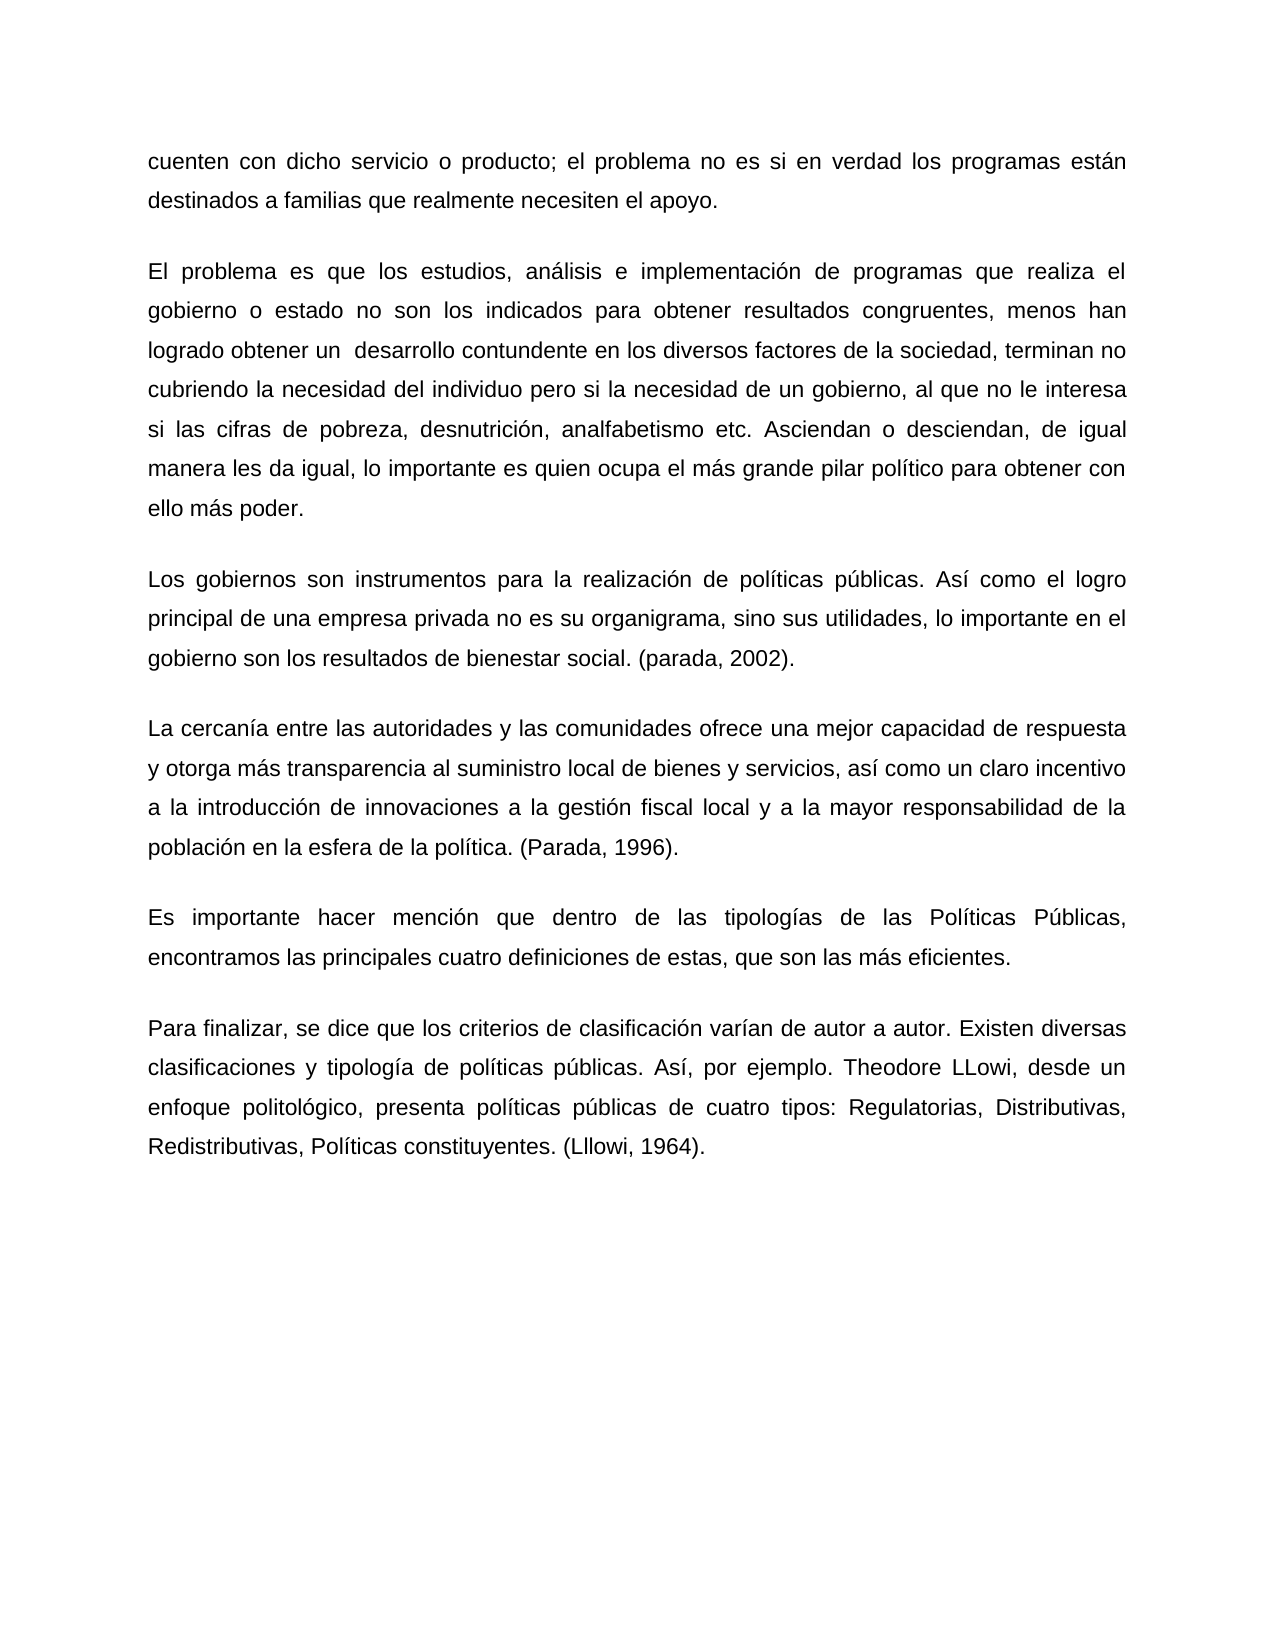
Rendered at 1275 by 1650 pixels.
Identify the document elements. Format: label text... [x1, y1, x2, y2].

text Para finalizar, se dice que los criterios de clasificación varían de autor a autor. Existen diversas clasificaciones y tipología de políticas públicas. Así, por ejemplo. Theodore LLowi, desde un enfoque politológico, presenta políticas públicas de cuatro tipos: Regulatorias, Distributivas, Redistributivas, Políticas constituyentes. . [148, 1014, 1127, 1159]
text Los gobiernos son instrumentos para la realización de políticas públicas. Así como el logro principal de una empresa privada no es su organigrama, sino sus utilidades, lo importante en el gobierno son los resultados de bienestar social. . [148, 566, 1127, 671]
text La cercanía entre las autoridades y las comunidades ofrece una mejor capacidad de respuesta y otorga más transparencia al suministro local de bienes y servicios, así como un claro incentivo a la introducción de innovaciones a la gestión fiscal local y a la mayor responsabilidad de la población en la esfera de la política.. [148, 715, 1127, 860]
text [148, 148, 1127, 213]
text Es importante hacer mención que dentro de las tipologías de las Políticas Públicas, encontramos las principales cuatro definiciones de estas, que son las más eficientes. [148, 904, 1127, 970]
text El problema es que los estudios, análisis e implementación de programas que realiza el gobierno o estado no son los indicados para obtener resultados congruentes, menos han logrado obtener un desarrollo contundente en los diversos factores de la sociedad, terminan no cubriendo la necesidad del individuo pero si la necesidad de un gobierno, al que no le interesa si las cifras de pobreza, desnutrición, analfabetismo etc. Asciendan o desciendan, de igual manera les da igual, lo importante es quien ocupa el más grande pilar político para obtener con ello más poder. [148, 258, 1127, 521]
